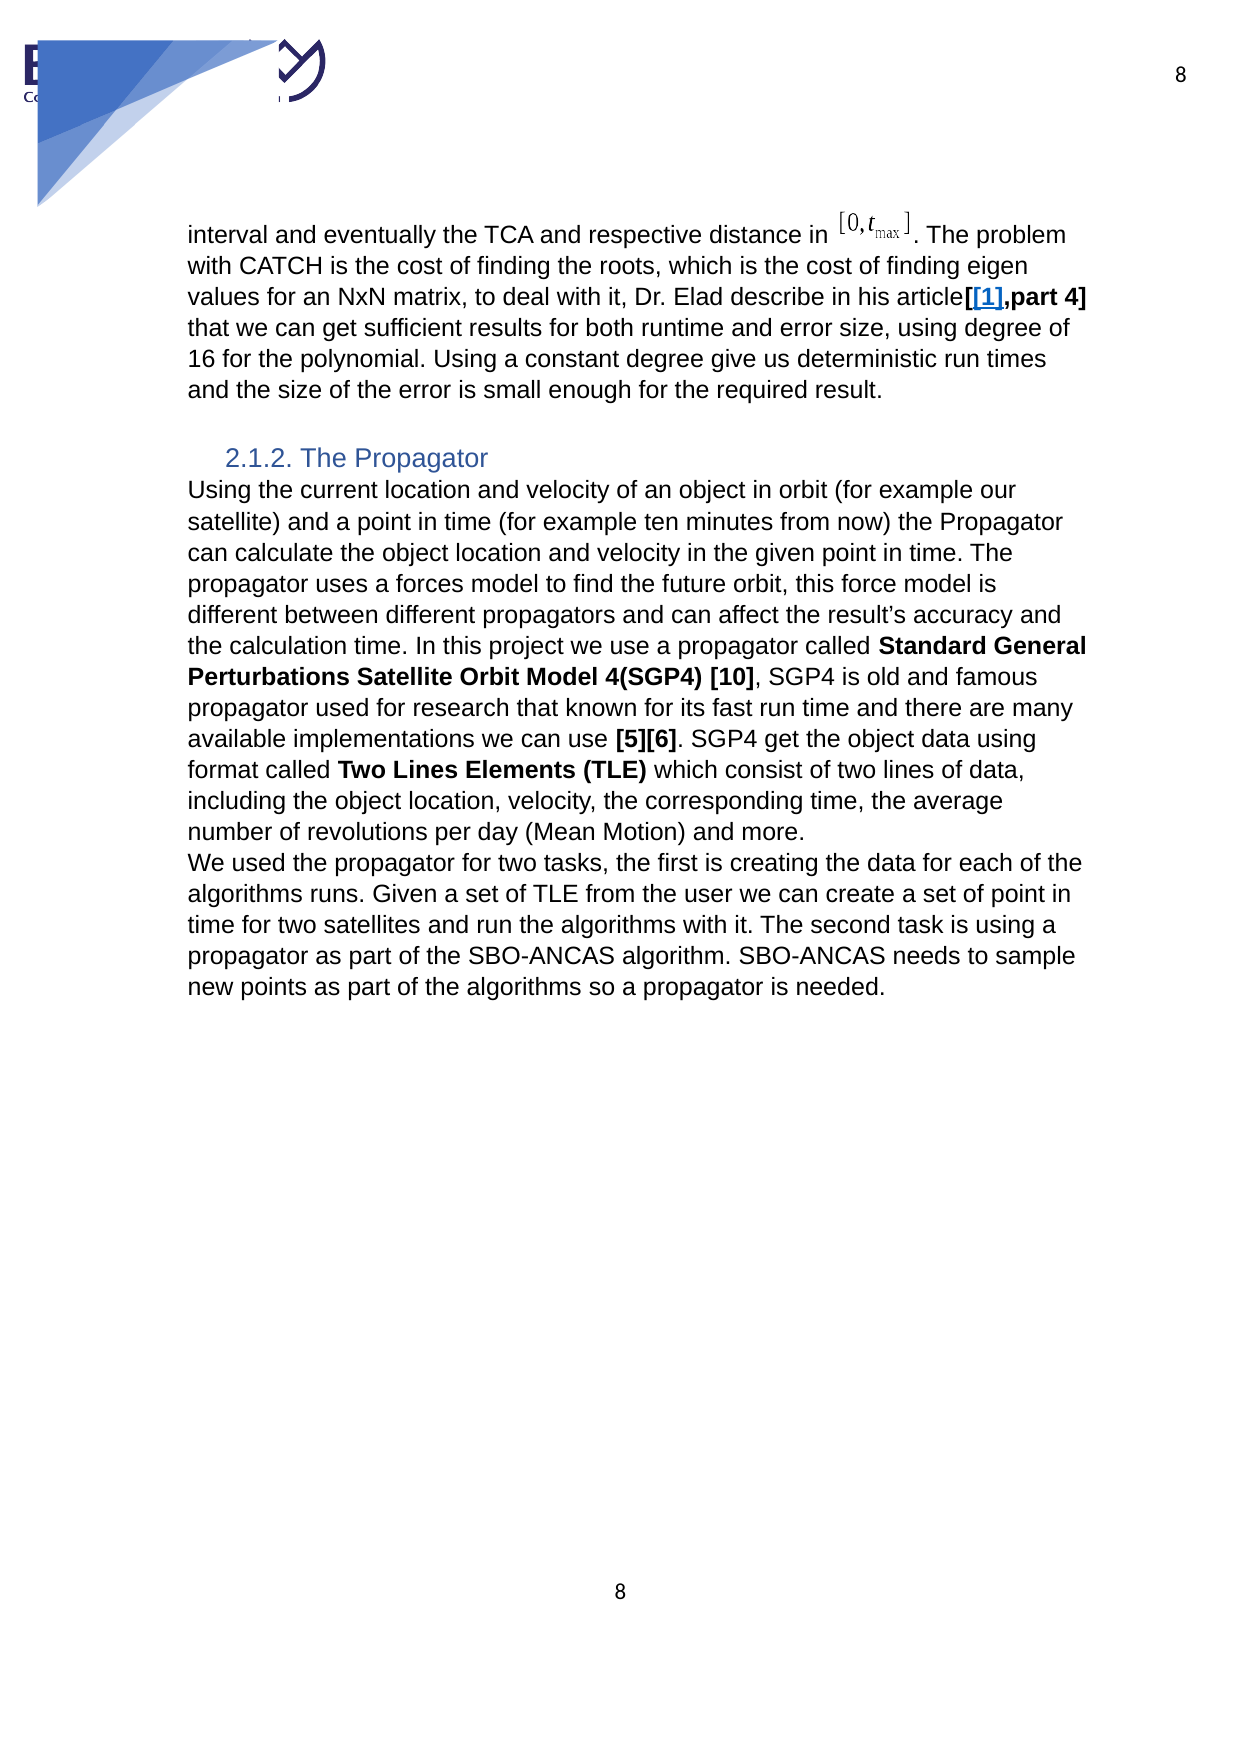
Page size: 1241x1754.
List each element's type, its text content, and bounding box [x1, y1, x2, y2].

picture [7, 31, 335, 209]
subtitle The Propagator [225, 442, 1090, 473]
text We used the propagator for two tasks, the first is creating the data for each of the algorithms runs. Given a set of TLE from the user we can create a set of point in time for two satellites and run the algorithms with it. The second task is using a propagator as part of the SBO-ANCAS algorithm. SBO-ANCAS needs to sample new points as part of the algorithms so a propagator is needed. [187, 848, 1090, 1001]
text Using the current location and velocity of an object in orbit (for example our satellite) and a point in time (for example ten minutes from now) the Propagator can calculate the object location and velocity in the given point in time. The propagator uses a forces model to find the future orbit, this force model is different between different propagators and can affect the result’s accuracy and the calculation time. In this project we use a propagator called Standard General Perturbations Satellite Orbit Model 4(SGP4) ‎[10], SGP4 is old and famous propagator used for research that known for its fast run time and there are many available implementations we can use ‎[5]‎[6]. SGP4 get the object data using format called Two Lines Elements (TLE) which consist of two lines of data, including the object location, velocity, the corresponding time, the average number of revolutions per day (Mean Motion) and more. [187, 475, 1090, 846]
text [187, 204, 1090, 404]
